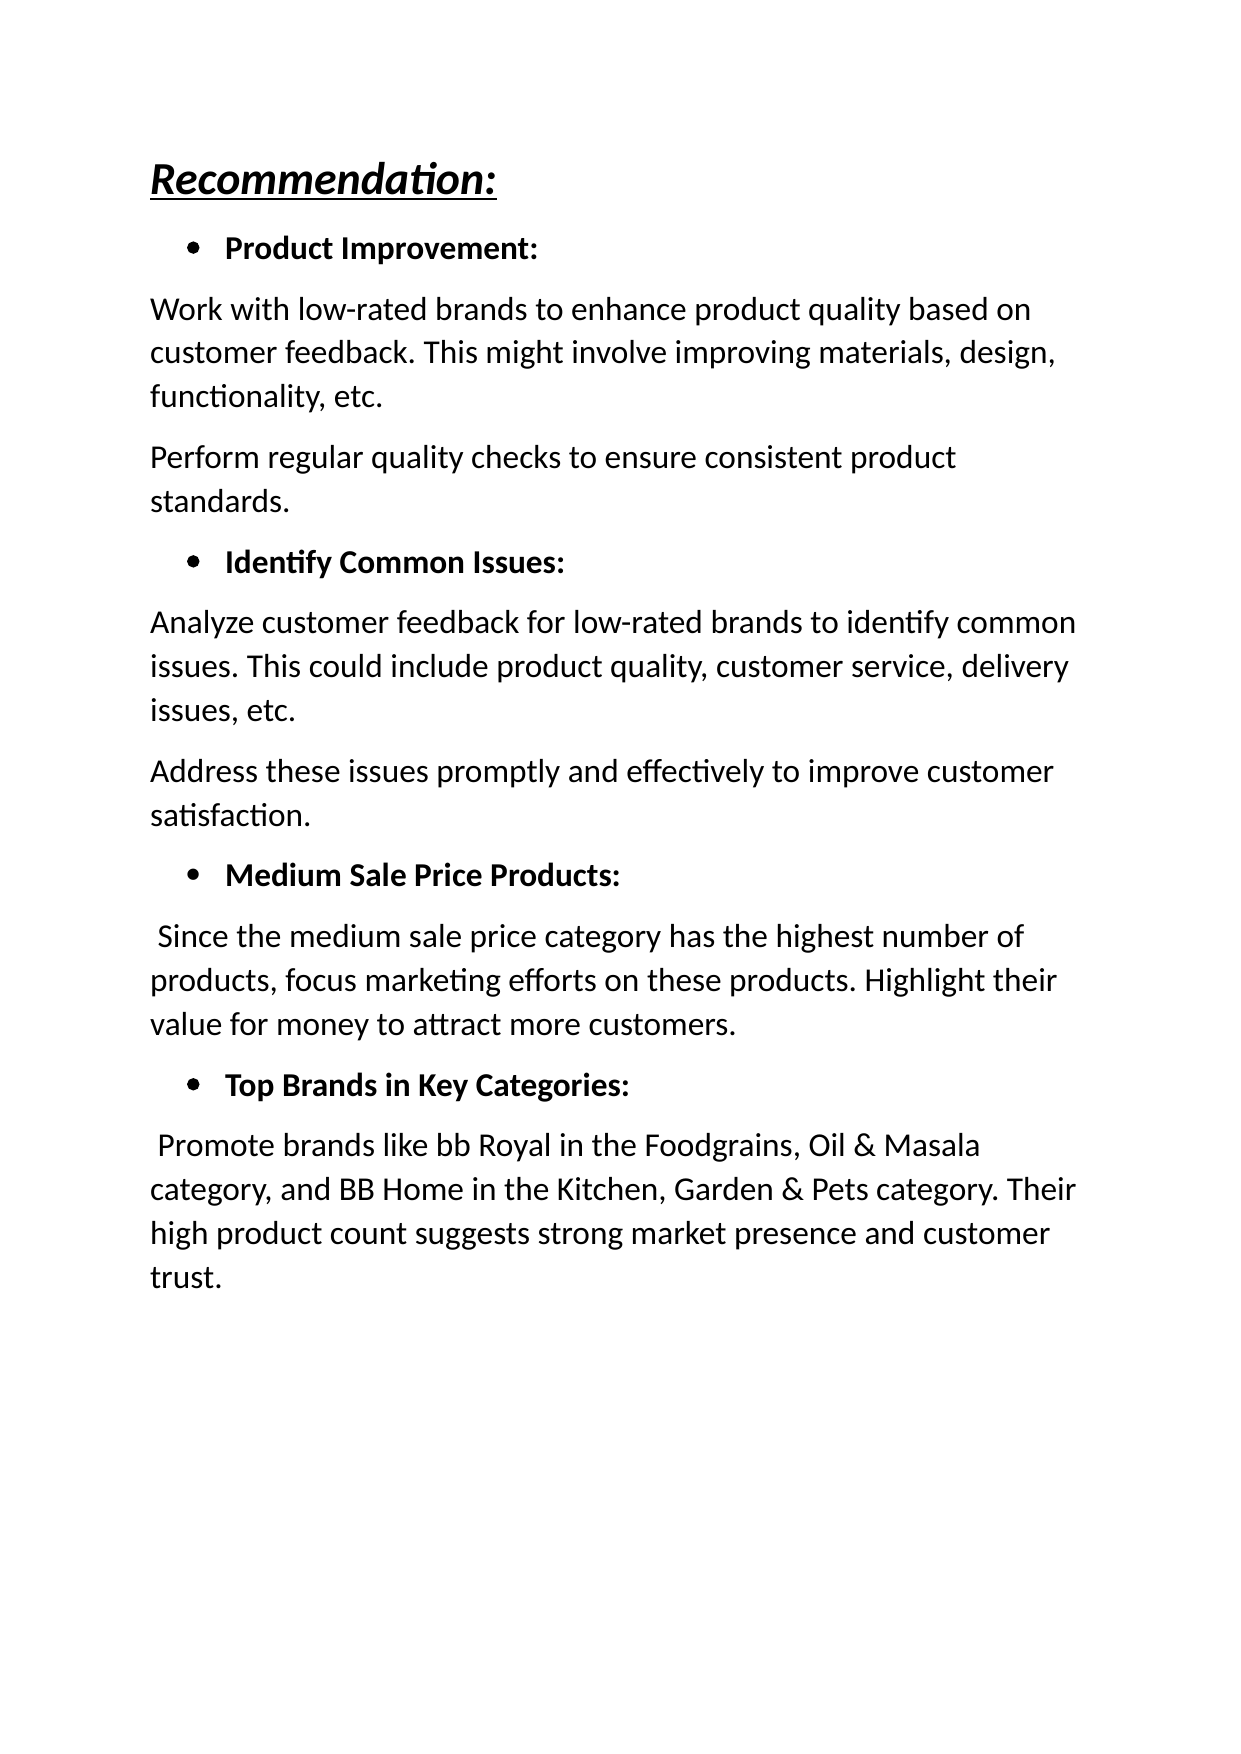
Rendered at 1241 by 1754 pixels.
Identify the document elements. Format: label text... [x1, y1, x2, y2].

text Promote brands like bb Royal in the Foodgrains, Oil & Masala category, and BB Home in the Kitchen, Garden & Pets category. Their high product count suggests strong market presence and customer trust. [150, 1124, 1090, 1297]
list Medium Sale Price Products: [187, 854, 1090, 895]
text Work with low-rated brands to enhance product quality based on customer feedback. This might involve improving materials, design, functionality, etc. [150, 288, 1090, 416]
text Address these issues promptly and effectively to improve customer satisfaction. [150, 750, 1090, 834]
list Top Brands in Key Categories: [187, 1064, 1090, 1104]
text Perform regular quality checks to ensure consistent product standards. [150, 436, 1090, 521]
list Product Improvement: [187, 227, 1090, 268]
text Recommendation: [150, 150, 1090, 206]
text Since the medium sale price category has the highest number of products, focus marketing efforts on these products. Highlight their value for money to attract more customers. [150, 915, 1090, 1044]
list Identify Common Issues: [187, 541, 1090, 581]
text Analyze customer feedback for low-rated brands to identify common issues. This could include product quality, customer service, delivery issues, etc. [150, 601, 1090, 730]
